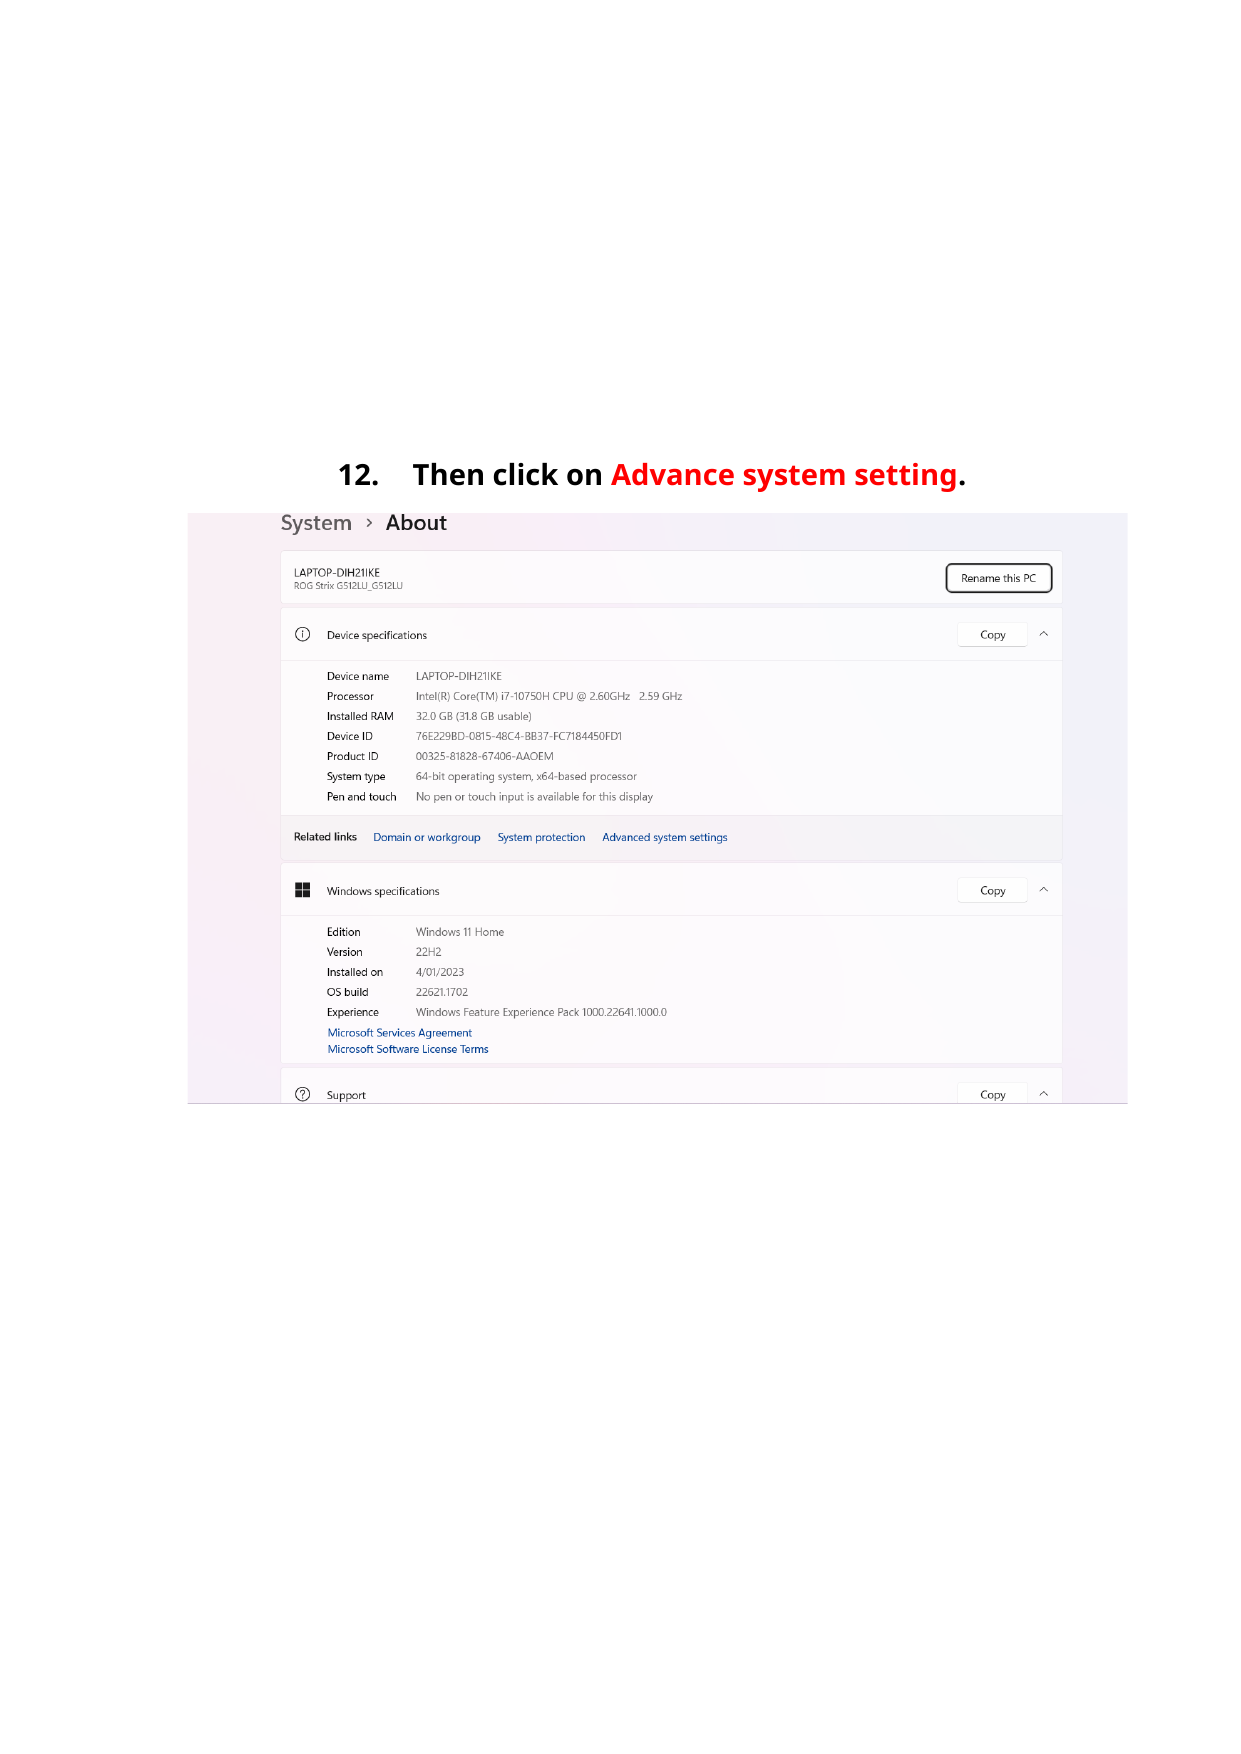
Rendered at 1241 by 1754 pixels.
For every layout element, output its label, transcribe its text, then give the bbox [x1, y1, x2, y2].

list Then click on Advance system setting. [337, 454, 1053, 493]
picture [187, 513, 1128, 1104]
